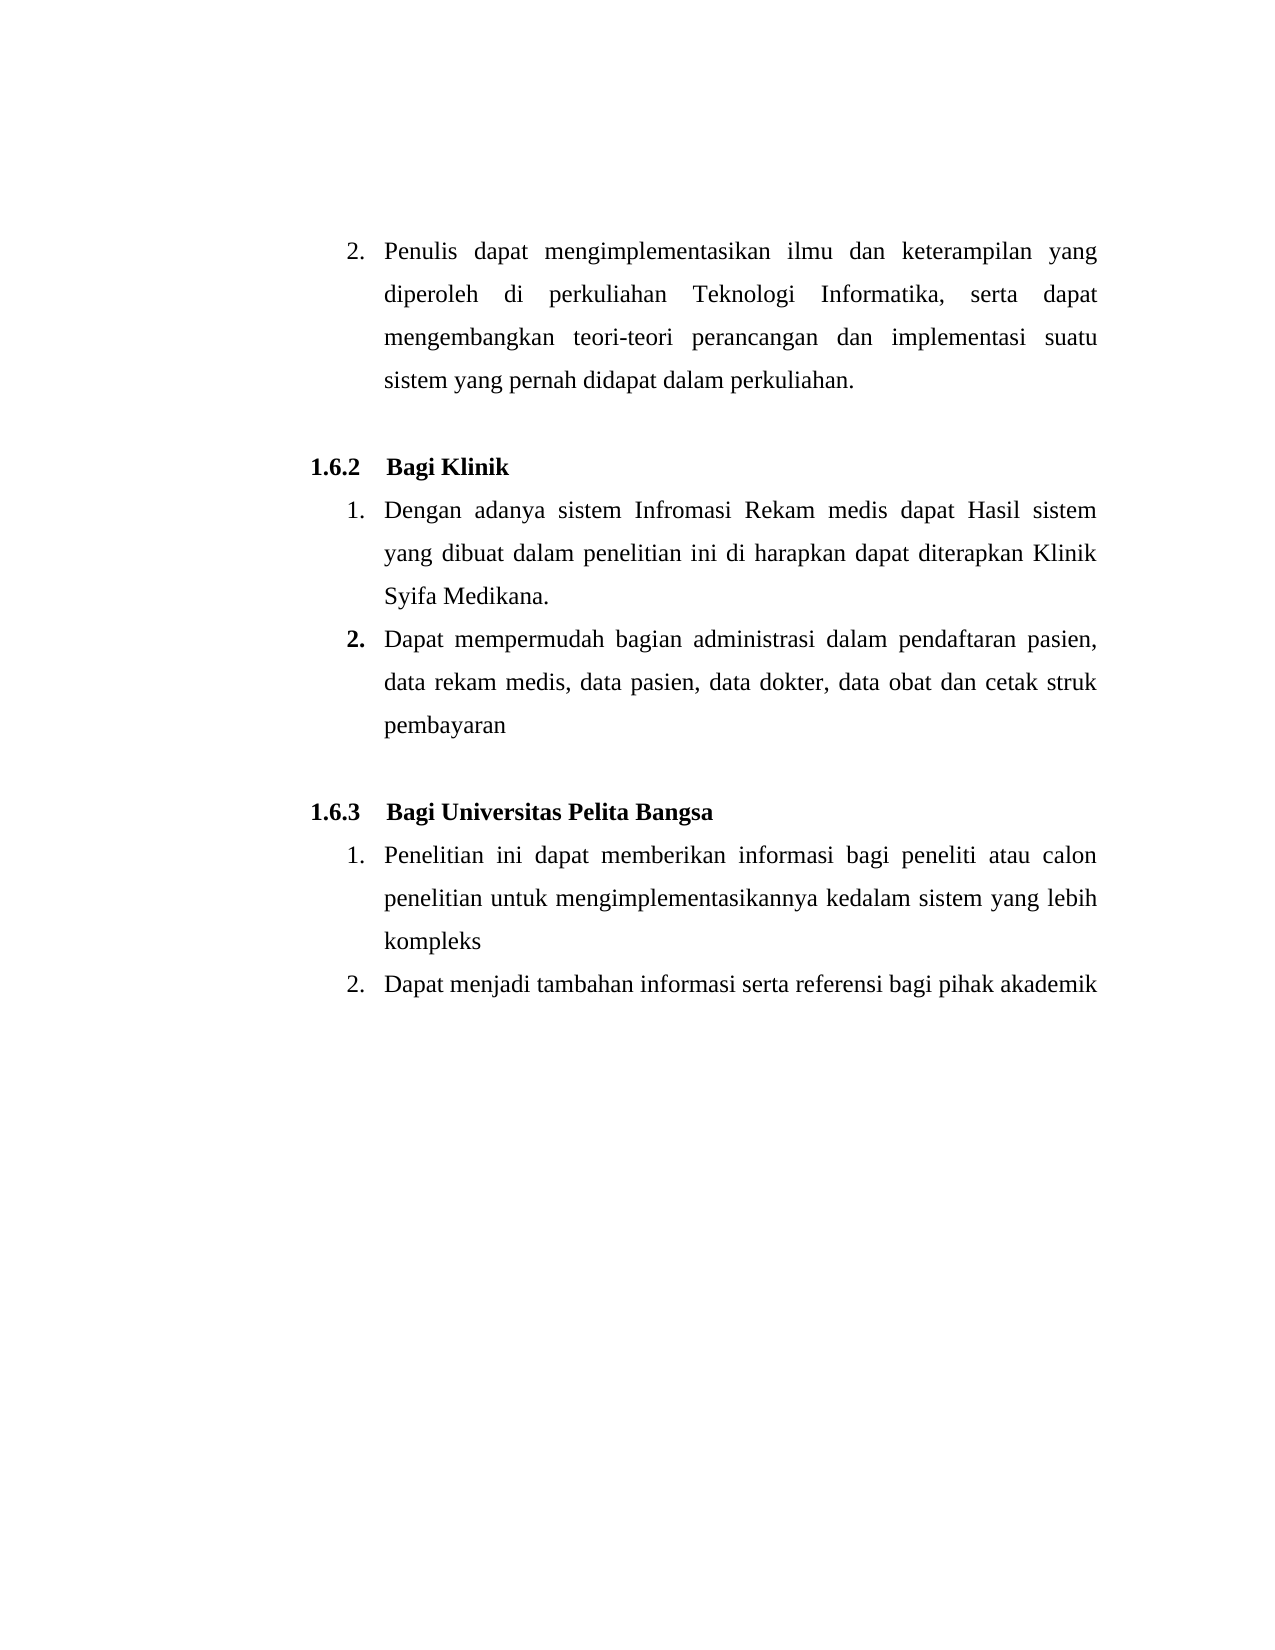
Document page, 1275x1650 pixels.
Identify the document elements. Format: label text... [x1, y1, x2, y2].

list Bagi Klinik [310, 452, 1098, 481]
list Dapat menjadi tambahan informasi serta referensi bagi pihak akademik [346, 969, 1098, 998]
list Dengan adanya sistem Infromasi Rekam medis dapat Hasil sistem yang dibuat dalam penelitian ini di harapkan dapat diterapkan Klinik Syifa Medikana. [346, 495, 1098, 610]
list Bagi Universitas Pelita Bangsa [310, 797, 1098, 826]
list Dapat mempermudah bagian administrasi dalam pendaftaran pasien, data rekam medis, data pasien, data dokter, data obat dan cetak struk pembayaran [346, 624, 1098, 739]
list Penelitian ini dapat memberikan informasi bagi peneliti atau calon penelitian untuk mengimplementasikannya kedalam sistem yang lebih kompleks [346, 840, 1098, 955]
list Penulis dapat mengimplementasikan ilmu dan keterampilan yang diperoleh di perkuliahan Teknologi Informatika, serta dapat mengembangkan teori-teori perancangan dan implementasi suatu sistem yang pernah didapat dalam perkuliahan. [346, 236, 1098, 394]
